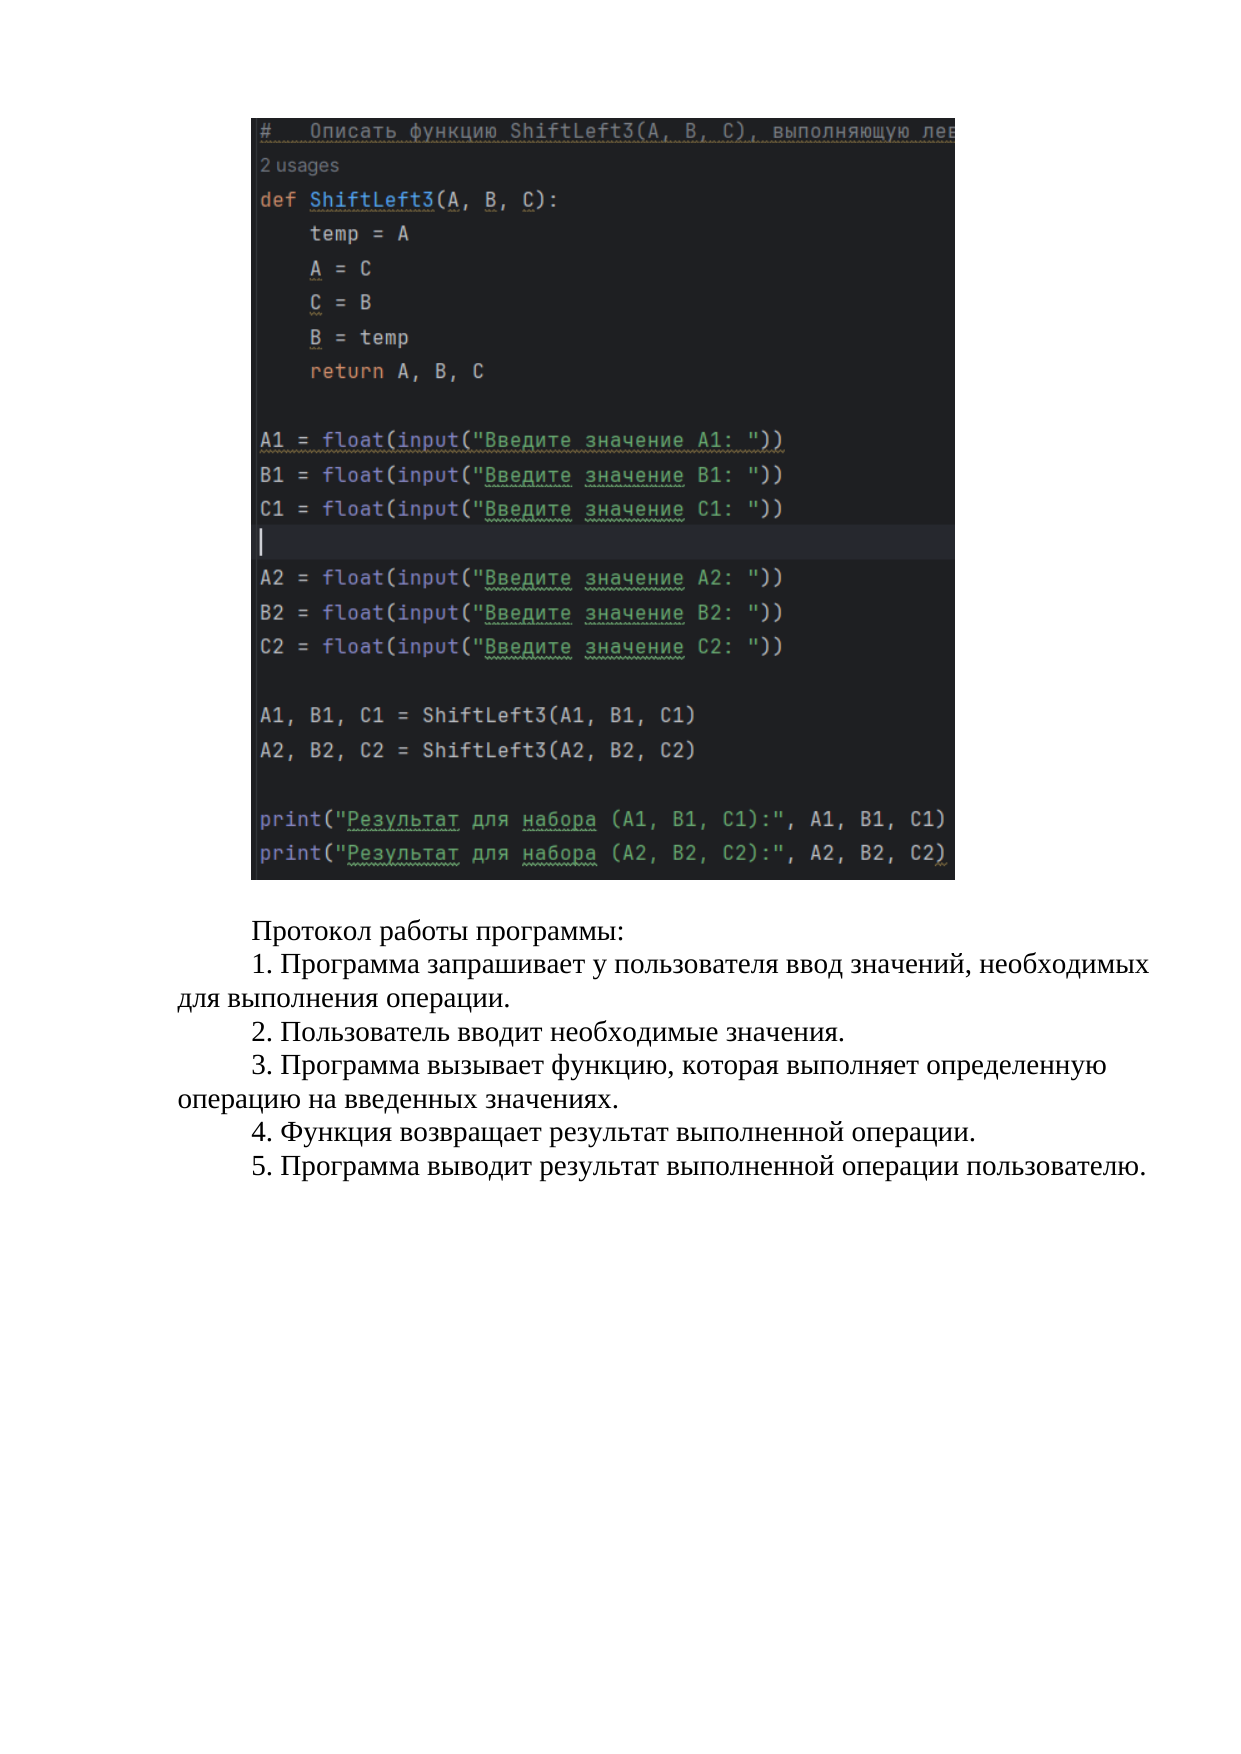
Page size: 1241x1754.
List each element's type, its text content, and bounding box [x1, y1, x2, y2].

text 1. Программа запрашивает у пользователя ввод значений, необходимых для выполнения операции. [177, 947, 1152, 1014]
text 3. Программа вызывает функцию, которая выполняет определенную операцию на введенных значениях. [177, 1047, 1152, 1114]
text Протокол работы программы: [177, 913, 1152, 947]
text 2. Пользователь вводит необходимые значения. [177, 1014, 1152, 1047]
text 4. Функция возвращает результат выполненной операции. [177, 1114, 1152, 1148]
text 5. Программа выводит результат выполненной операции пользователю. [177, 1148, 1152, 1181]
picture [251, 118, 955, 880]
